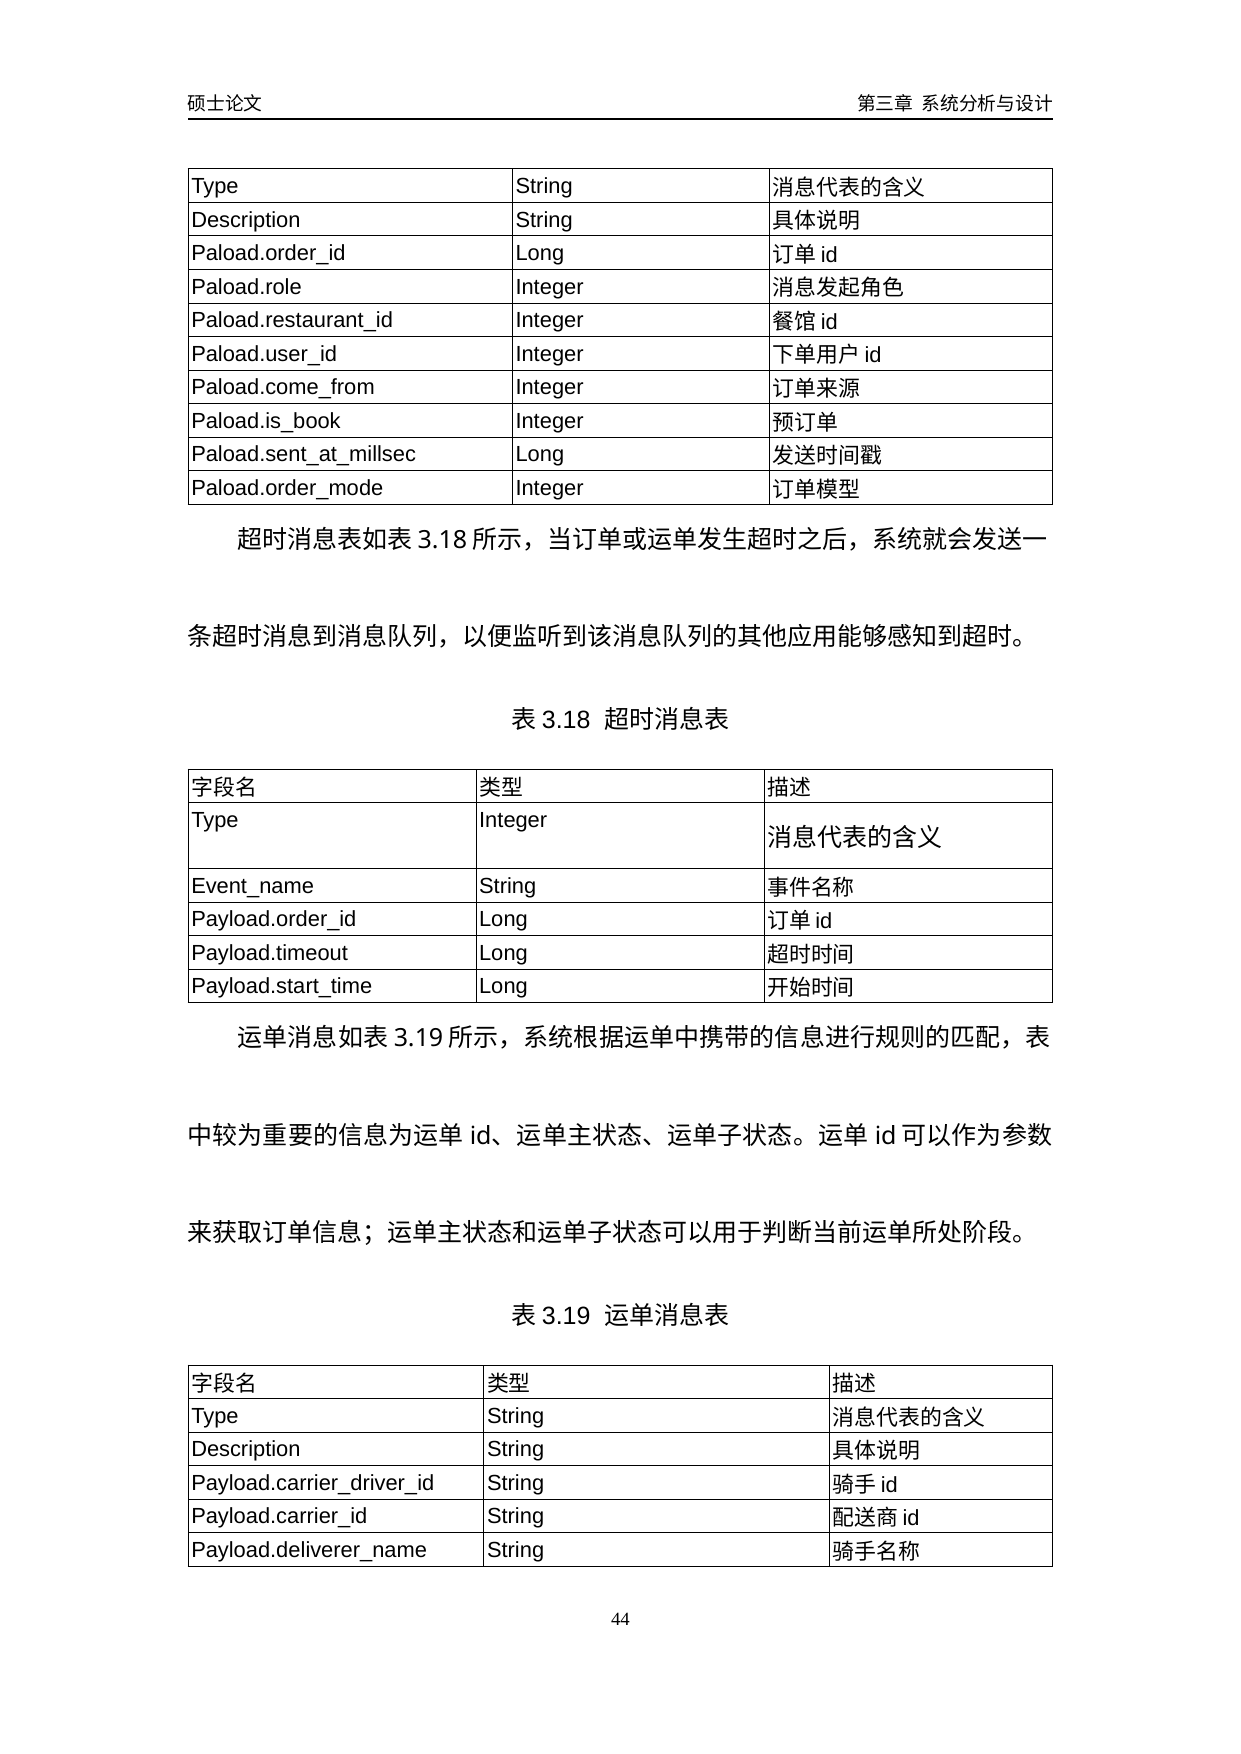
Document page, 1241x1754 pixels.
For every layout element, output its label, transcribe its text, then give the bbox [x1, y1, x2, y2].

table_cell Paload.sent_at_millsec [189, 438, 512, 470]
table_cell String [484, 1466, 829, 1499]
table_cell 发送时间戳 [770, 438, 1052, 470]
table_cell Long [513, 236, 769, 269]
table_header 字段名 [189, 770, 476, 802]
table_cell String [477, 869, 764, 902]
table_cell Paload.order_id [189, 236, 512, 269]
text 表 3.18 超时消息表 [187, 685, 1053, 750]
table_cell String [484, 1533, 829, 1566]
table_cell 消息发起角色 [770, 270, 1052, 302]
table_header 类型 [477, 770, 764, 802]
table_cell Payload.deliverer_name [189, 1533, 483, 1566]
text 表 3.19 运单消息表 [187, 1281, 1053, 1346]
table_cell String [484, 1500, 829, 1532]
table_cell Paload.user_id [189, 337, 512, 369]
table_cell Integer [513, 337, 769, 369]
table_cell Paload.is_book [189, 404, 512, 437]
table_cell Type [189, 803, 476, 868]
table_cell 下单用户id [770, 337, 1052, 369]
table_cell 配送商id [830, 1500, 1052, 1532]
table_cell Integer [513, 371, 769, 403]
table_cell 消息代表的含义 [830, 1399, 1052, 1432]
table_cell Description [189, 203, 512, 235]
table_cell Long [477, 903, 764, 935]
table_header 类型 [484, 1366, 829, 1398]
table_cell Payload.carrier_driver_id [189, 1466, 483, 1499]
table_cell Integer [513, 471, 769, 504]
table_cell Payload.timeout [189, 936, 476, 969]
table_cell 消息代表的含义 [765, 803, 1052, 868]
table_cell 具体说明 [770, 203, 1052, 235]
table_cell Paload.order_mode [189, 471, 512, 504]
table_cell Paload.role [189, 270, 512, 302]
table_cell Payload.start_time [189, 970, 476, 1002]
table_cell 订单id [770, 236, 1052, 269]
table_cell Integer [513, 304, 769, 336]
table_cell Integer [513, 270, 769, 302]
text 超时消息表如表3.18所示，当订单或运单发生超时之后，系统就会发送一条超时消息到消息队列，以便监听到该消息队列的其他应用能够感知到超时。 [187, 505, 1053, 667]
table_cell 餐馆id [770, 304, 1052, 336]
table_cell String [513, 169, 769, 202]
table_cell String [484, 1399, 829, 1432]
table_cell 具体说明 [830, 1433, 1052, 1465]
table_cell 开始时间 [765, 970, 1052, 1002]
table_cell Integer [513, 404, 769, 437]
text 运单消息如表3.19所示，系统根据运单中携带的信息进行规则的匹配，表中较为重要的信息为运单id、运单主状态、运单子状态。运单id可以作为参数来获取订单信息；运单主状态和运单子状态可以用于判断当前运单所处阶段。 [187, 1003, 1053, 1263]
table_cell 预订单 [770, 404, 1052, 437]
table_cell 超时时间 [765, 936, 1052, 969]
table_cell Paload.restaurant_id [189, 304, 512, 336]
table_cell 订单id [765, 903, 1052, 935]
table_header 描述 [830, 1366, 1052, 1398]
table_cell 订单模型 [770, 471, 1052, 504]
table_cell 订单来源 [770, 371, 1052, 403]
table_cell Long [513, 438, 769, 470]
table_cell Event_name [189, 869, 476, 902]
table_cell 事件名称 [765, 869, 1052, 902]
table_cell String [513, 203, 769, 235]
table_header 描述 [765, 770, 1052, 802]
table_cell 消息代表的含义 [770, 169, 1052, 202]
table_cell Description [189, 1433, 483, 1465]
table_cell Long [477, 970, 764, 1002]
table_cell Long [477, 936, 764, 969]
table_cell Type [189, 1399, 483, 1432]
table_cell Integer [477, 803, 764, 868]
table_cell String [484, 1433, 829, 1465]
table_cell 骑手名称 [830, 1533, 1052, 1566]
table_cell Payload.carrier_id [189, 1500, 483, 1532]
table_header 字段名 [189, 1366, 483, 1398]
table_cell Payload.order_id [189, 903, 476, 935]
table_cell Paload.come_from [189, 371, 512, 403]
table_cell 骑手id [830, 1466, 1052, 1499]
table_cell Type [189, 169, 512, 202]
